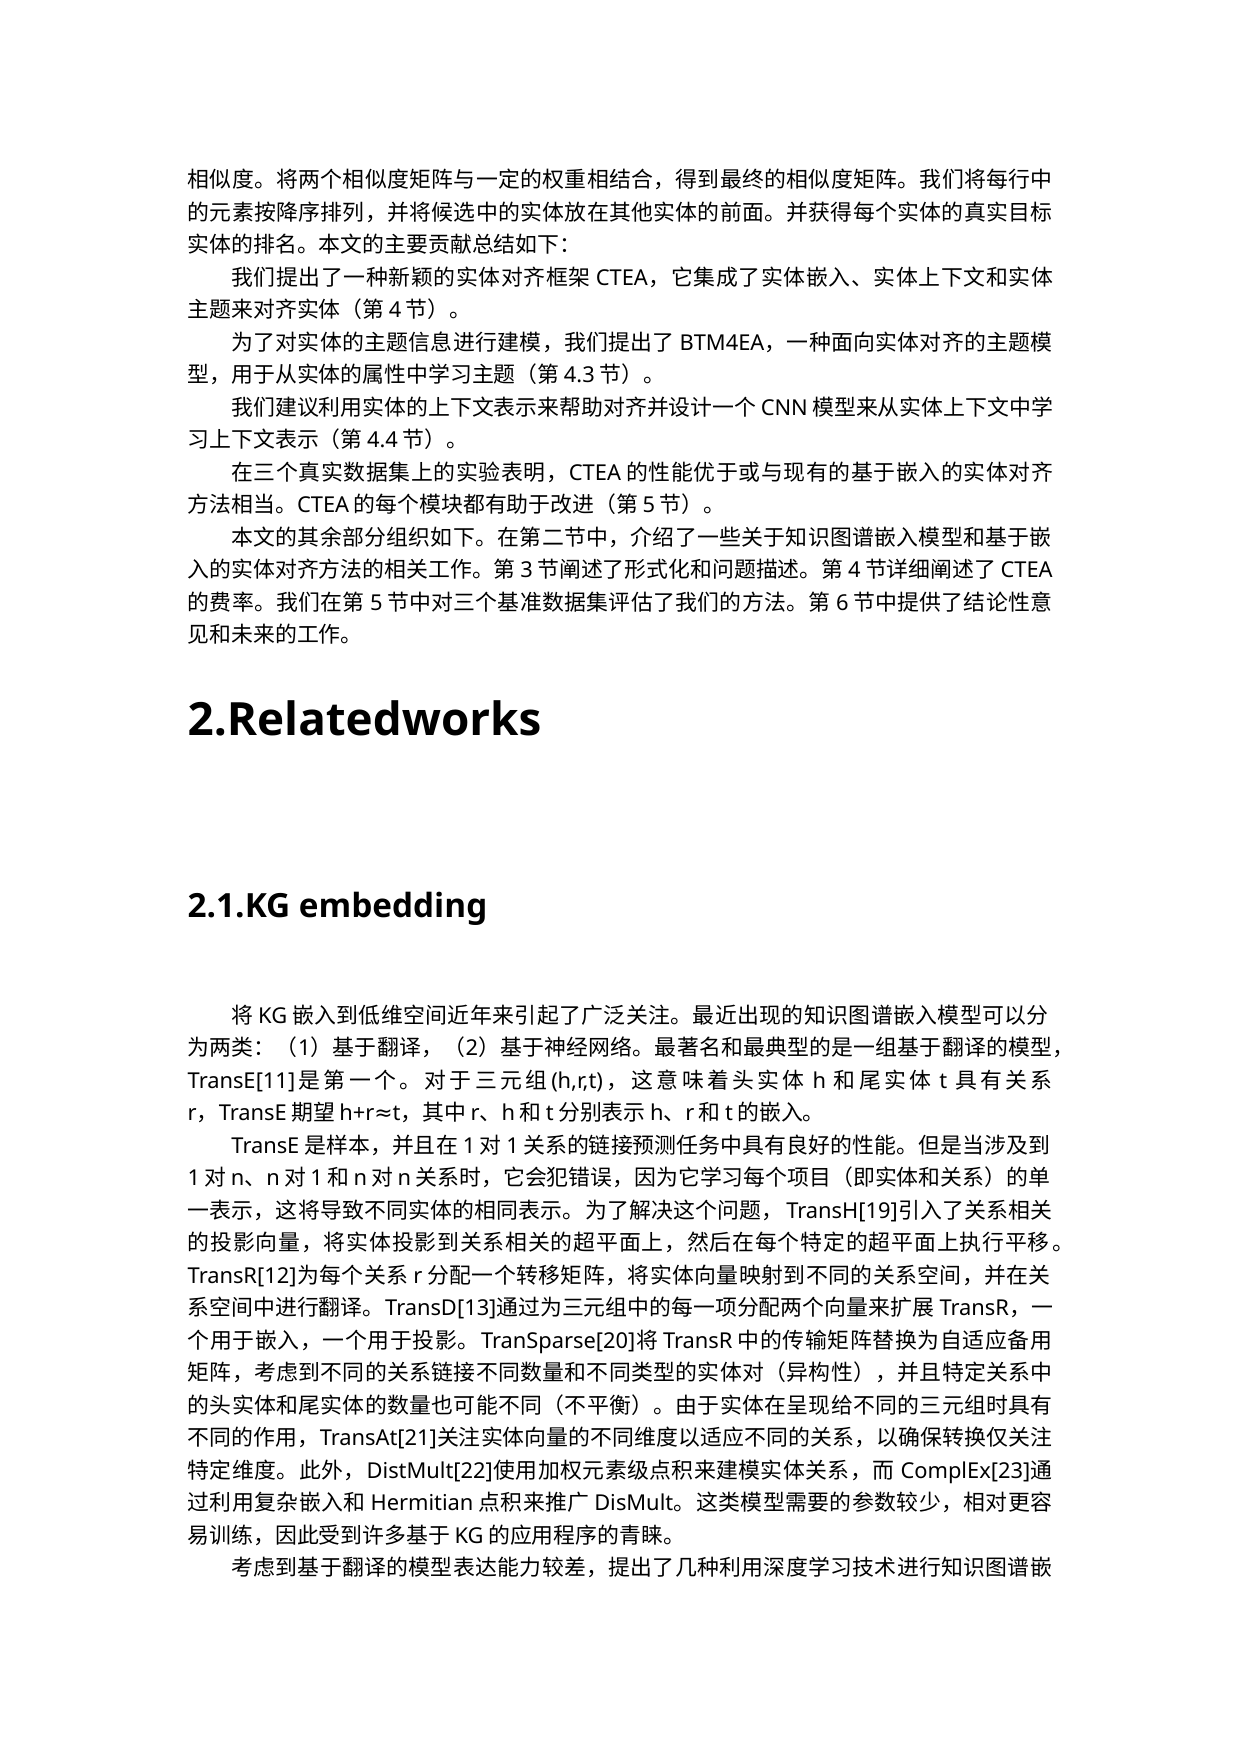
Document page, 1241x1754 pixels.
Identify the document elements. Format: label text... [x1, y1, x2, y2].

subtitle 2.Relatedworks [187, 685, 1053, 750]
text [187, 162, 1053, 259]
text 我们建议利用实体的上下文表示来帮助对齐并设计一个CNN模型来从实体上下文中学习上下文表示（第4.4节）。 [187, 389, 1053, 454]
text 本文的其余部分组织如下。在第二节中，介绍了一些关于知识图谱嵌入模型和基于嵌入的实体对齐方法的相关工作。第3节阐述了形式化和问题描述。第4节详细阐述了CTEA的费率。我们在第5节中对三个基准数据集评估了我们的方法。第6节中提供了结论性意见和未来的工作。 [187, 519, 1053, 649]
text TransE是样本，并且在1对1关系的链接预测任务中具有良好的性能。但是当涉及到1对n、n对1和n对n关系时，它会犯错误，因为它学习每个项目（即实体和关系）的单一表示，这将导致不同实体的相同表示。为了解决这个问题，TransH[19]引入了关系相关的投影向量，将实体投影到关系相关的超平面上，然后在每个特定的超平面上执行平移。TransR[12]为每个关系r分配一个转移矩阵，将实体向量映射到不同的关系空间，并在关系空间中进行翻译。TransD[13]通过为三元组中的每一项分配两个向量来扩展TransR，一个用于嵌入，一个用于投影。TranSparse[20]将TransR中的传输矩阵替换为自适应备用矩阵，考虑到不同的关系链接不同数量和不同类型的实体对（异构性），并且特定关系中的头实体和尾实体的数量也可能不同（不平衡）。由于实体在呈现给不同的三元组时具有不同的作用，TransAt[21]关注实体向量的不同维度以适应不同的关系，以确保转换仅关注特定维度。此外，DistMult[22]使用加权元素级点积来建模实体关系，而ComplEx[23]通过利用复杂嵌入和Hermitian点积来推广DisMult。这类模型需要的参数较少，相对更容易训练，因此受到许多基于KG的应用程序的青睐。 [187, 1127, 1053, 1550]
subtitle 2.1.KG embedding [187, 872, 1053, 937]
text 在三个真实数据集上的实验表明，CTEA的性能优于或与现有的基于嵌入的实体对齐方法相当。CTEA的每个模块都有助于改进（第5节）。 [187, 454, 1053, 519]
text 我们提出了一种新颖的实体对齐框架CTEA，它集成了实体嵌入、实体上下文和实体主题来对齐实体（第4节）。 [187, 259, 1053, 324]
text 将KG嵌入到低维空间近年来引起了广泛关注。最近出现的知识图谱嵌入模型可以分为两类：（1）基于翻译，（2）基于神经网络。最著名和最典型的是一组基于翻译的模型，TransE[11]是第一个。对于三元组(h,r,t)，这意味着头实体h和尾实体t具有关系r，TransE期望h+r≈t，其中r、h和t分别表示h、r和t的嵌入。 [187, 997, 1053, 1127]
text 为了对实体的主题信息进行建模，我们提出了BTM4EA，一种面向实体对齐的主题模型，用于从实体的属性中学习主题（第4.3节）。 [187, 324, 1053, 389]
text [187, 1550, 1053, 1582]
